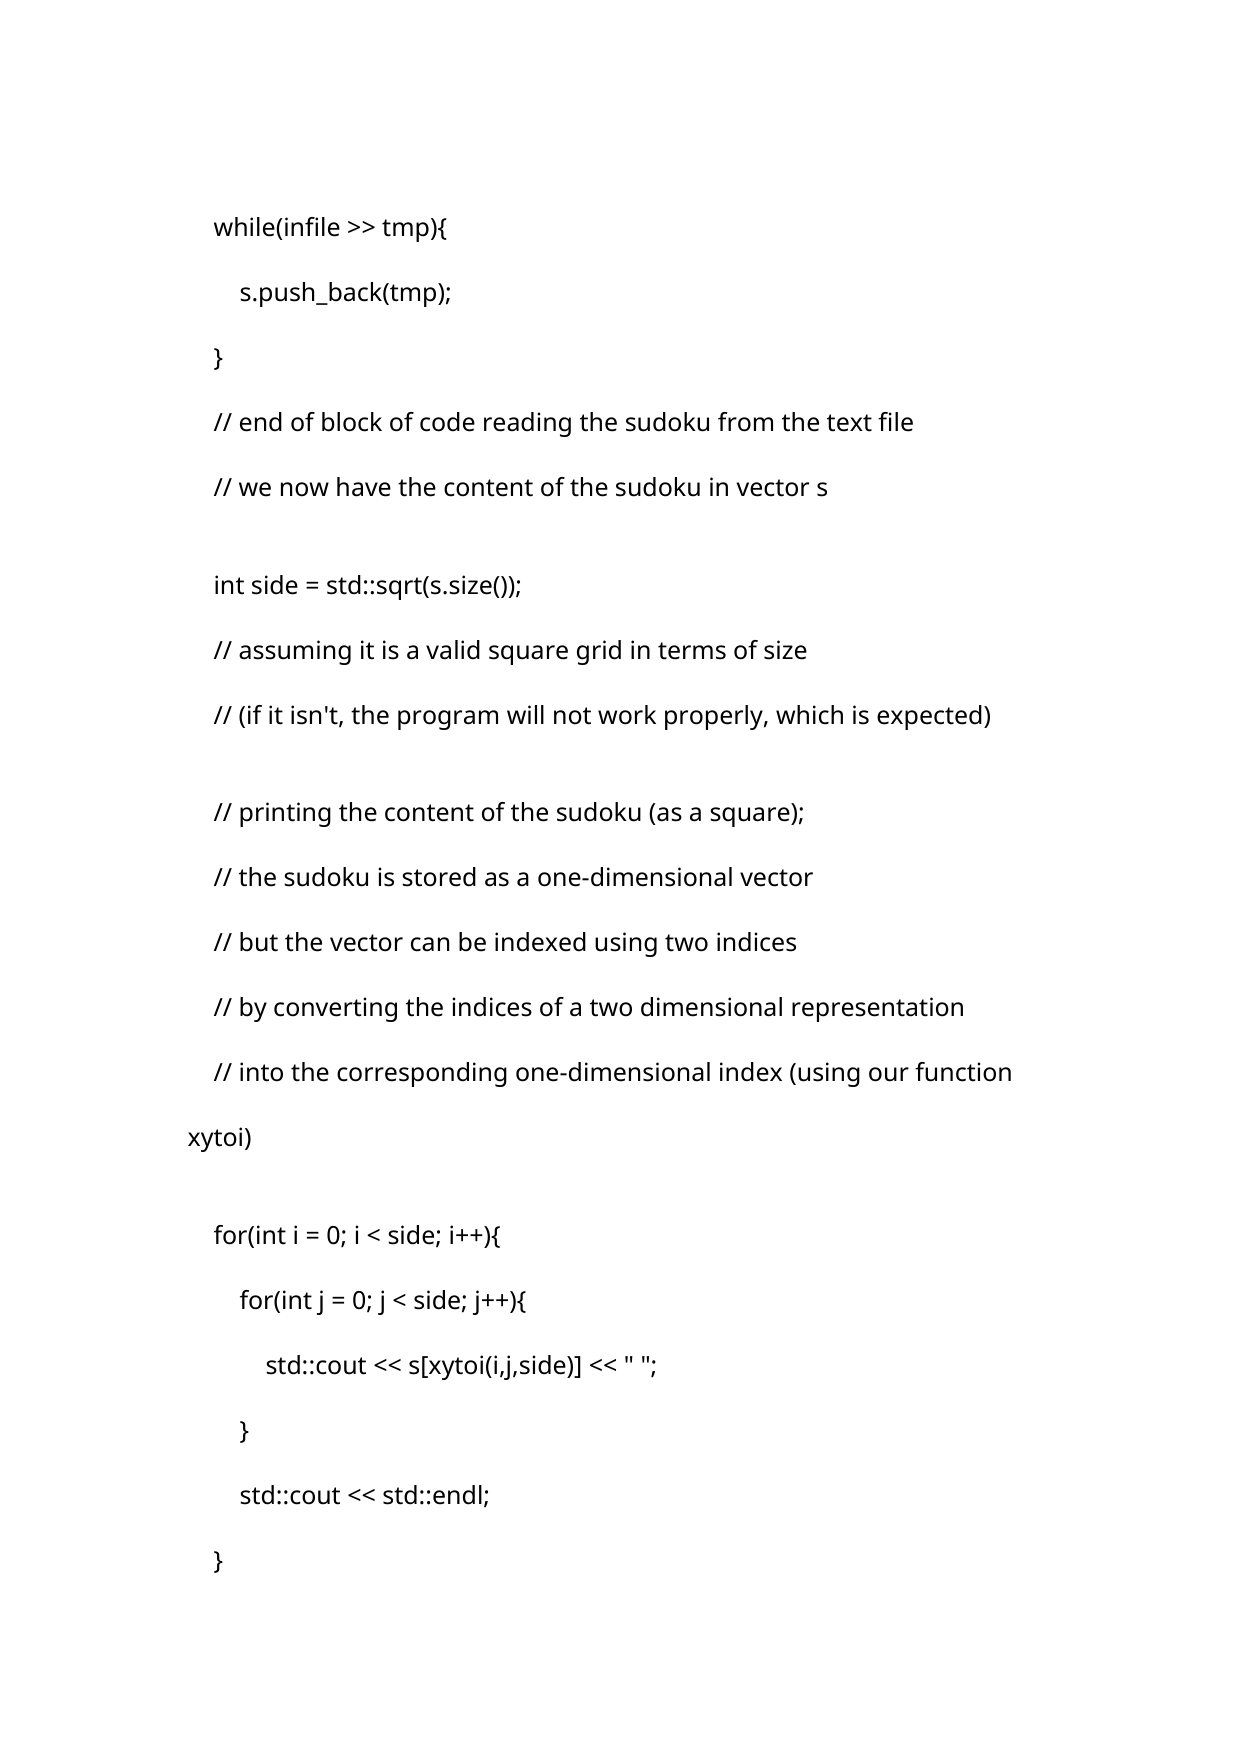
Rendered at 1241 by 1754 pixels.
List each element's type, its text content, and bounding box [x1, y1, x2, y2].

text // assuming it is a valid square grid in terms of size [187, 617, 1053, 682]
text // by converting the indices of a two dimensional representation [187, 974, 1053, 1039]
text s.push_back(tmp); [187, 259, 1053, 324]
text std::cout << std::endl; [187, 1462, 1053, 1527]
text while(infile >> tmp){ [187, 194, 1053, 259]
text } [187, 324, 1053, 389]
text for(int j = 0; j < side; j++){ [187, 1267, 1053, 1332]
text // printing the content of the sudoku (as a square); [187, 779, 1053, 844]
text for(int i = 0; i < side; i++){ [187, 1202, 1053, 1267]
text // (if it isn't, the program will not work properly, which is expected) [187, 682, 1053, 747]
text std::cout << s[xytoi(i,j,side)] << " "; [187, 1332, 1053, 1397]
text int side = std::sqrt(s.size()); [187, 552, 1053, 617]
text // end of block of code reading the sudoku from the text file [187, 389, 1053, 454]
text // into the corresponding one-dimensional index (using our function xytoi) [187, 1039, 1053, 1169]
text // but the vector can be indexed using two indices [187, 909, 1053, 974]
text } [187, 1527, 1053, 1592]
text // the sudoku is stored as a one-dimensional vector [187, 844, 1053, 909]
text } [187, 1397, 1053, 1462]
text // we now have the content of the sudoku in vector s [187, 454, 1053, 519]
